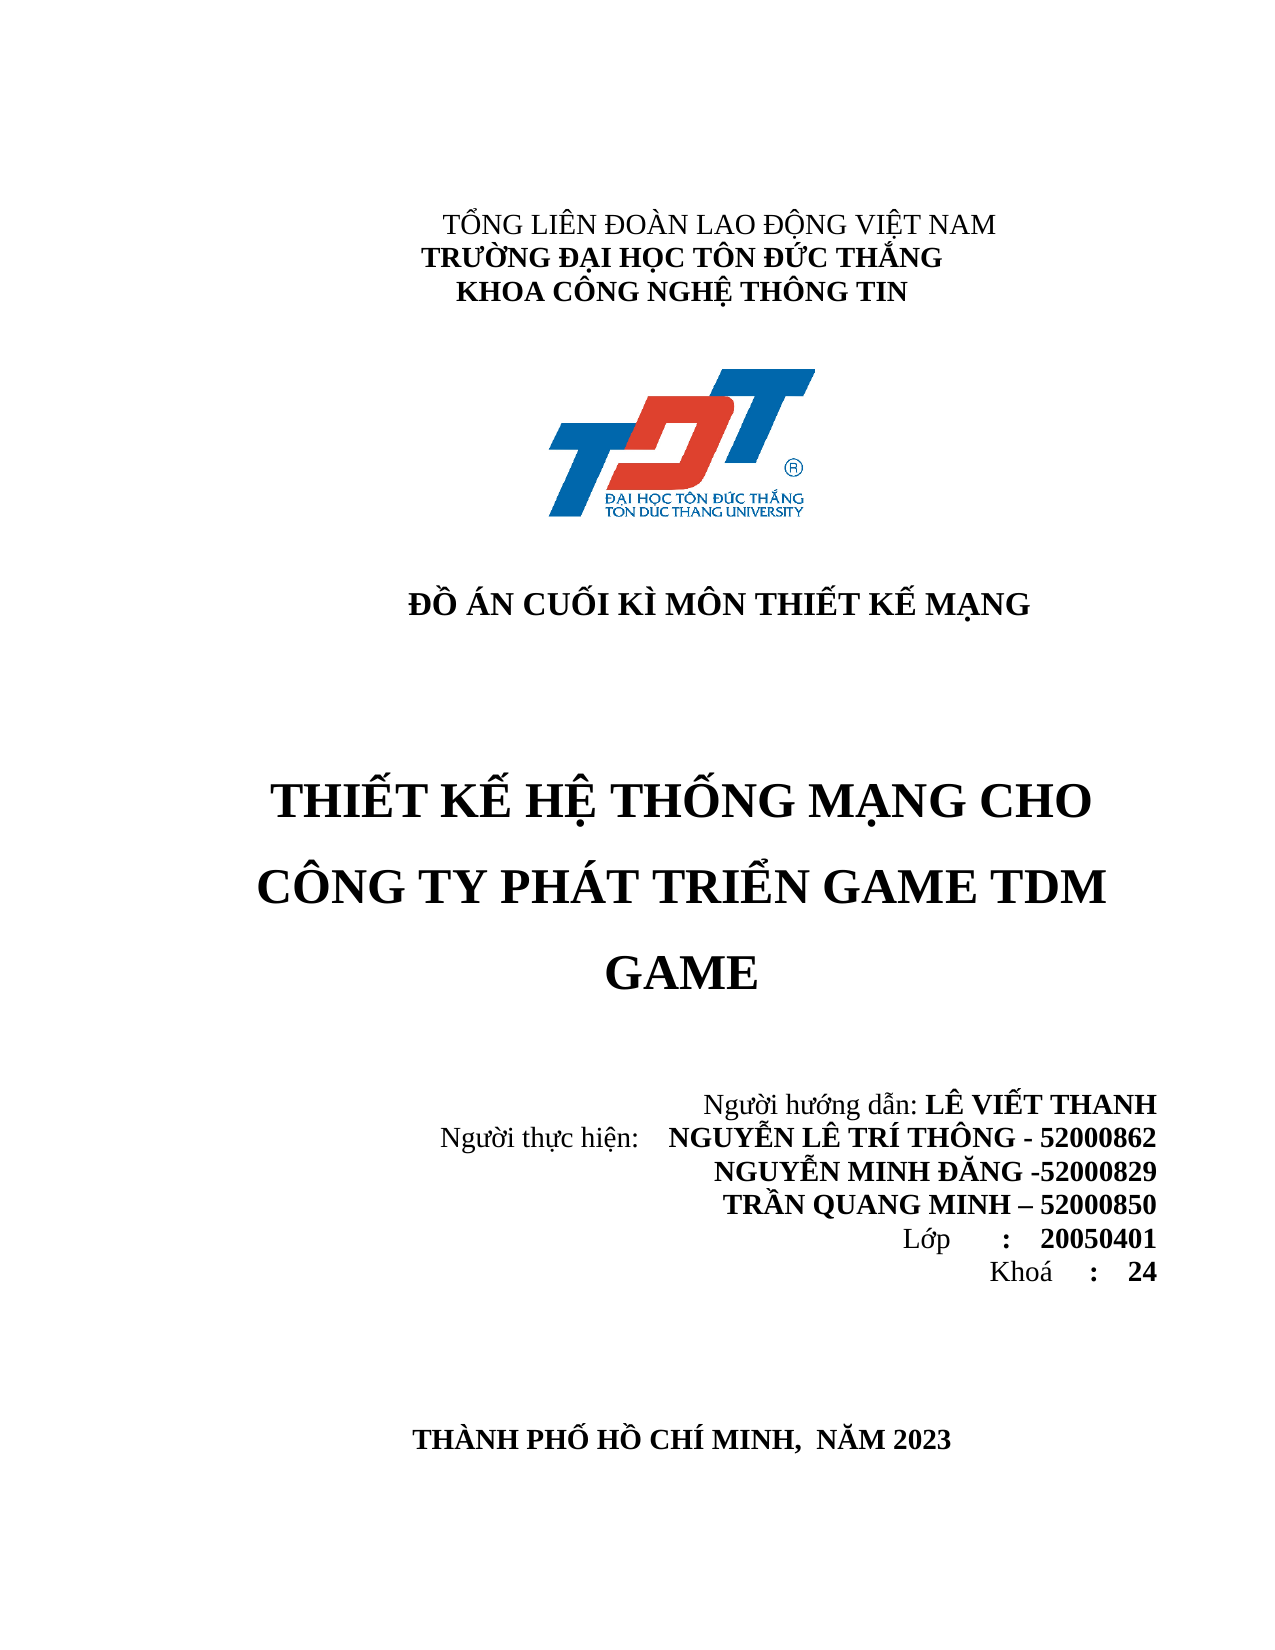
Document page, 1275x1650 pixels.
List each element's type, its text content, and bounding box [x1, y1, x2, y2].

text THÀNH PHỐ HỒ CHÍ MINH, NĂM 2023 [207, 1422, 1157, 1456]
text KHOA CÔNG NGHỆ THÔNG TIN [207, 274, 1157, 307]
text THIẾT KẾ HỆ THỐNG MẠNG CHO CÔNG TY PHÁT TRIỂN GAME TDM GAME [207, 771, 1157, 1001]
text TRẦN QUANG MINH – 52000850 [207, 1187, 1157, 1221]
text Người thực hiện: NGUYỄN LÊ TRÍ THÔNG - 52000862 [207, 1120, 1157, 1154]
text Người hướng dẫn: LÊ VIẾT THANH [207, 1087, 1157, 1120]
text Khoá : 24 [207, 1254, 1157, 1288]
text Lớp : 20050401 [207, 1221, 1157, 1254]
text TRƯỜNG ĐẠI HỌC TÔN ĐỨC THẮNG [207, 240, 1157, 274]
text NGUYỄN MINH ĐĂNG -52000829 [207, 1154, 1157, 1187]
text ĐỒ ÁN CUỐI KÌ MÔN THIẾT KẾ MẠNG [207, 584, 1157, 622]
picture [548, 369, 815, 517]
text TỔNG LIÊN ĐOÀN LAO ĐỘNG VIỆT NAM [207, 207, 1157, 240]
